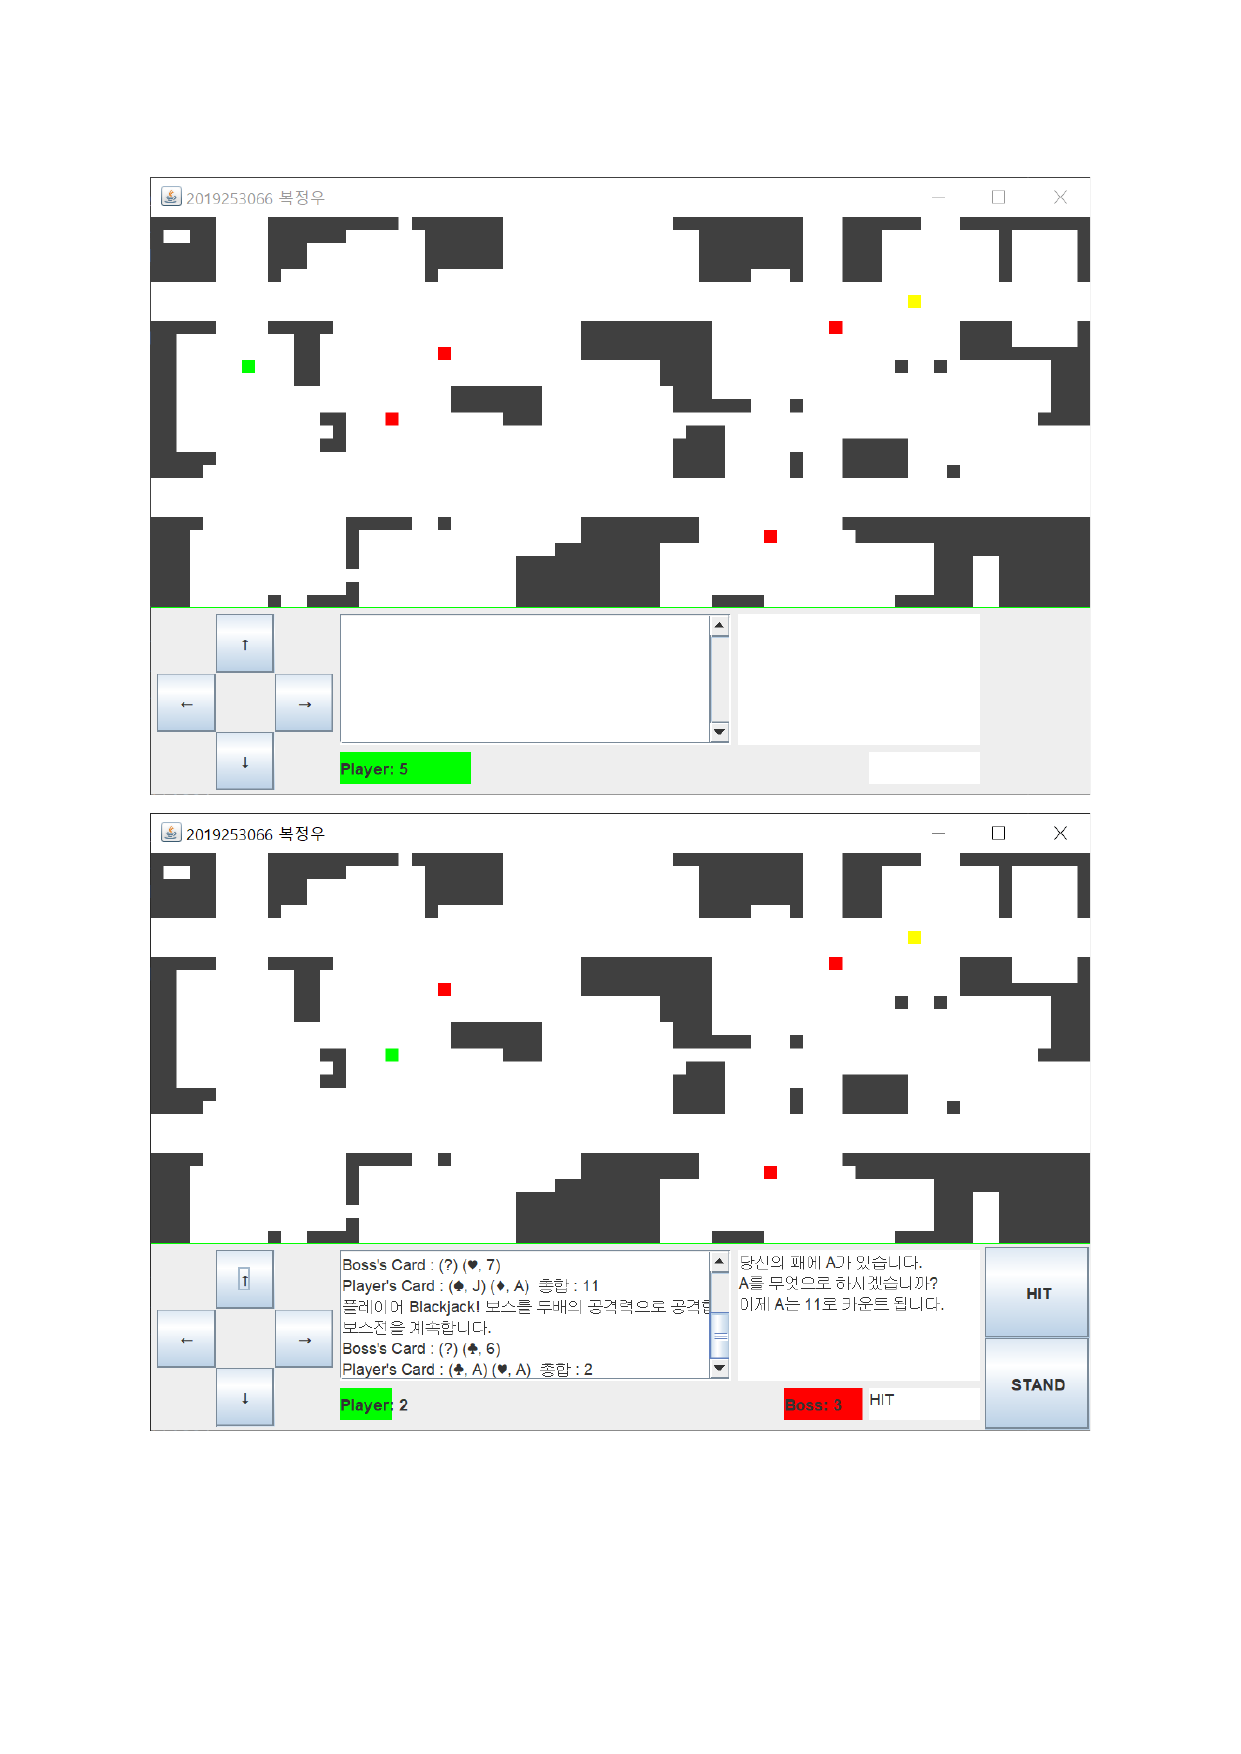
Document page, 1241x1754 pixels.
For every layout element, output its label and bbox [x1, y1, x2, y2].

picture [150, 177, 1091, 795]
picture [150, 813, 1091, 1431]
